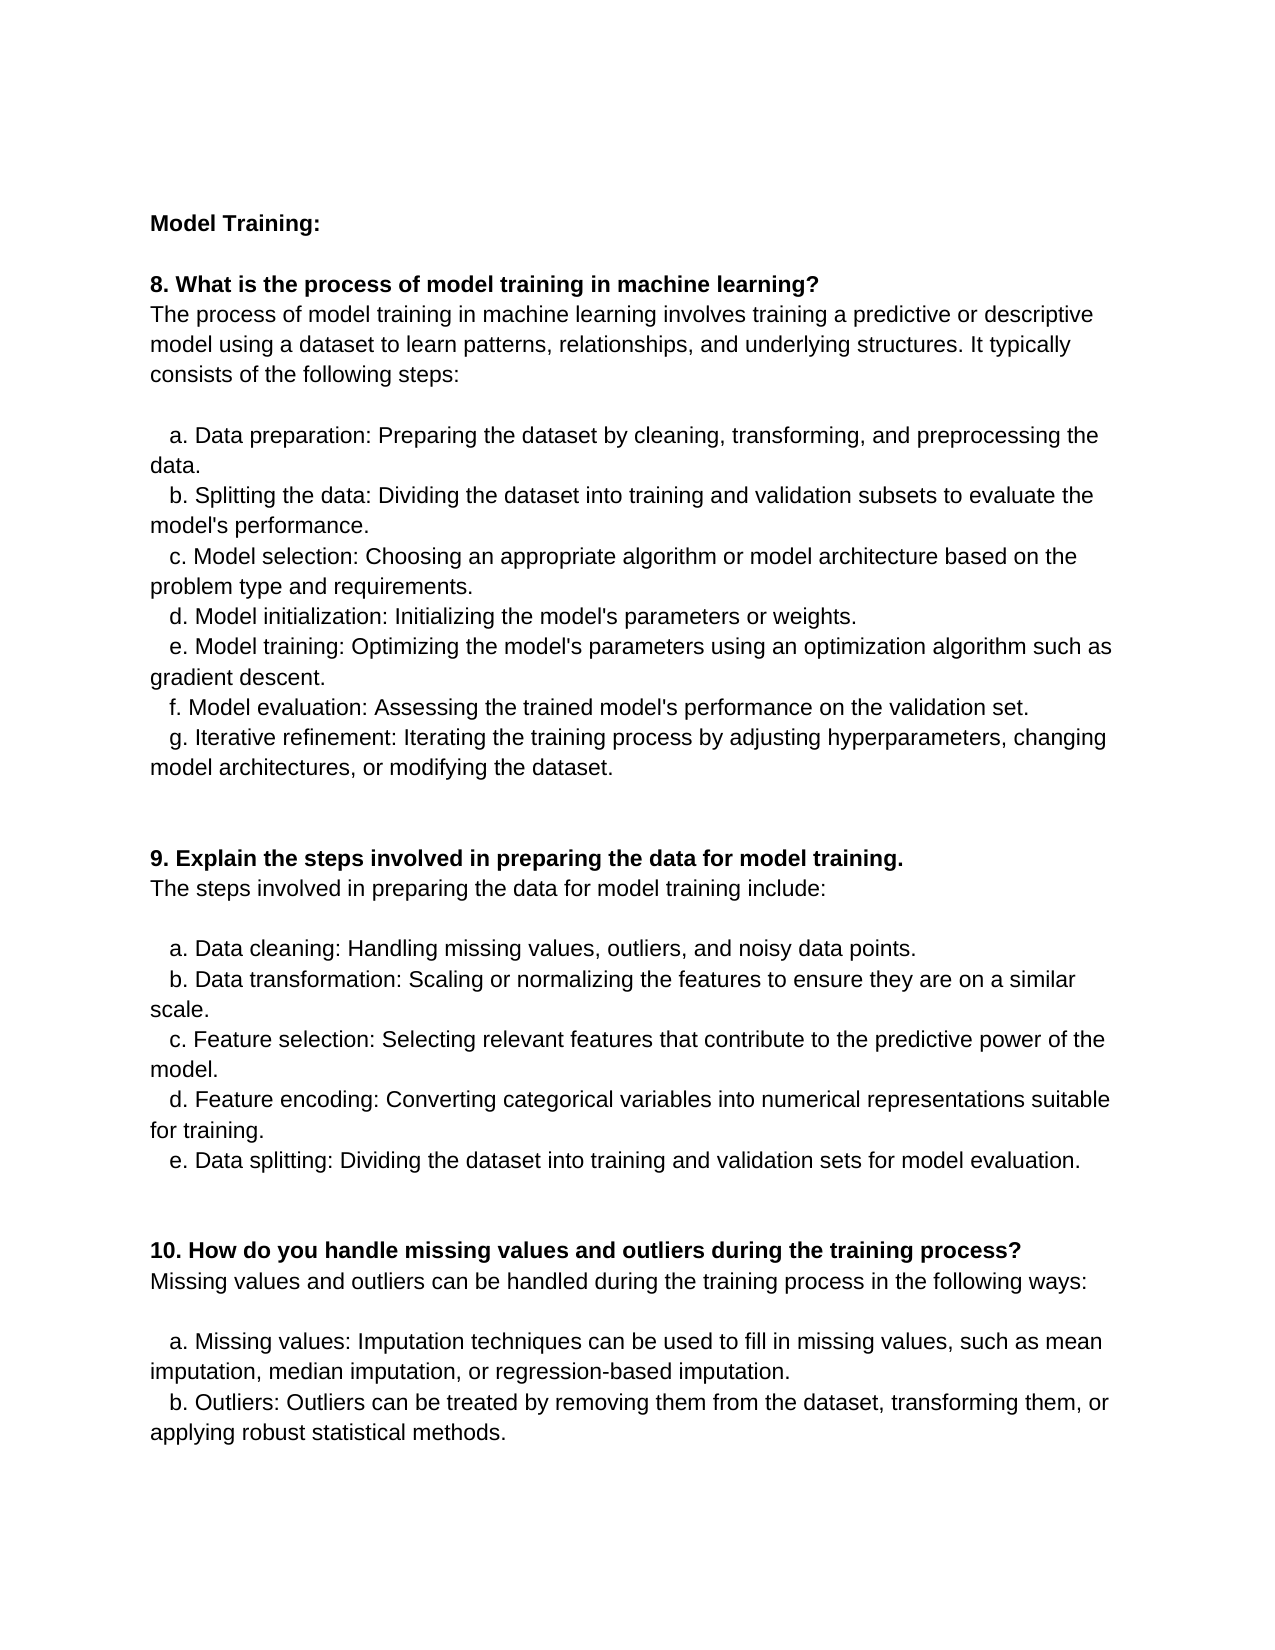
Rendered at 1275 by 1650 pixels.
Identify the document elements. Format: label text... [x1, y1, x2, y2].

text c. Feature selection: Selecting relevant features that contribute to the predictive power of the model. [150, 1026, 1125, 1083]
text b. Splitting the data: Dividing the dataset into training and validation subsets to evaluate the model's performance. [150, 482, 1125, 539]
text c. Model selection: Choosing an appropriate algorithm or model architecture based on the problem type and requirements. [150, 543, 1125, 599]
text g. Iterative refinement: Iterating the training process by adjusting hyperparameters, changing model architectures, or modifying the dataset. [150, 724, 1125, 781]
text Model Training: [150, 210, 1125, 237]
text e. Model training: Optimizing the model's parameters using an optimization algorithm such as gradient descent. [150, 633, 1125, 690]
text e. Data splitting: Dividing the dataset into training and validation sets for model evaluation. [150, 1147, 1125, 1173]
text b. Data transformation: Scaling or normalizing the features to ensure they are on a similar scale. [150, 966, 1125, 1022]
text 10. How do you handle missing values and outliers during the training process? [150, 1237, 1125, 1264]
text a. Data cleaning: Handling missing values, outliers, and noisy data points. [150, 935, 1125, 962]
text f. Model evaluation: Assessing the trained model's performance on the validation set. [150, 694, 1125, 720]
text 8. What is the process of model training in machine learning? [150, 271, 1125, 297]
text Missing values and outliers can be handled during the training process in the following ways: [150, 1268, 1125, 1294]
text a. Data preparation: Preparing the dataset by cleaning, transforming, and preprocessing the data. [150, 422, 1125, 478]
text d. Feature encoding: Converting categorical variables into numerical representations suitable for training. [150, 1086, 1125, 1143]
text d. Model initialization: Initializing the model's parameters or weights. [150, 603, 1125, 629]
text 9. Explain the steps involved in preparing the data for model training. [150, 845, 1125, 871]
text b. Outliers: Outliers can be treated by removing them from the dataset, transforming them, or applying robust statistical methods. [150, 1388, 1125, 1445]
text a. Missing values: Imputation techniques can be used to fill in missing values, such as mean imputation, median imputation, or regression-based imputation. [150, 1328, 1125, 1385]
text The process of model training in machine learning involves training a predictive or descriptive model using a dataset to learn patterns, relationships, and underlying structures. It typically consists of the following steps: [150, 301, 1125, 388]
text The steps involved in preparing the data for model training include: [150, 875, 1125, 901]
